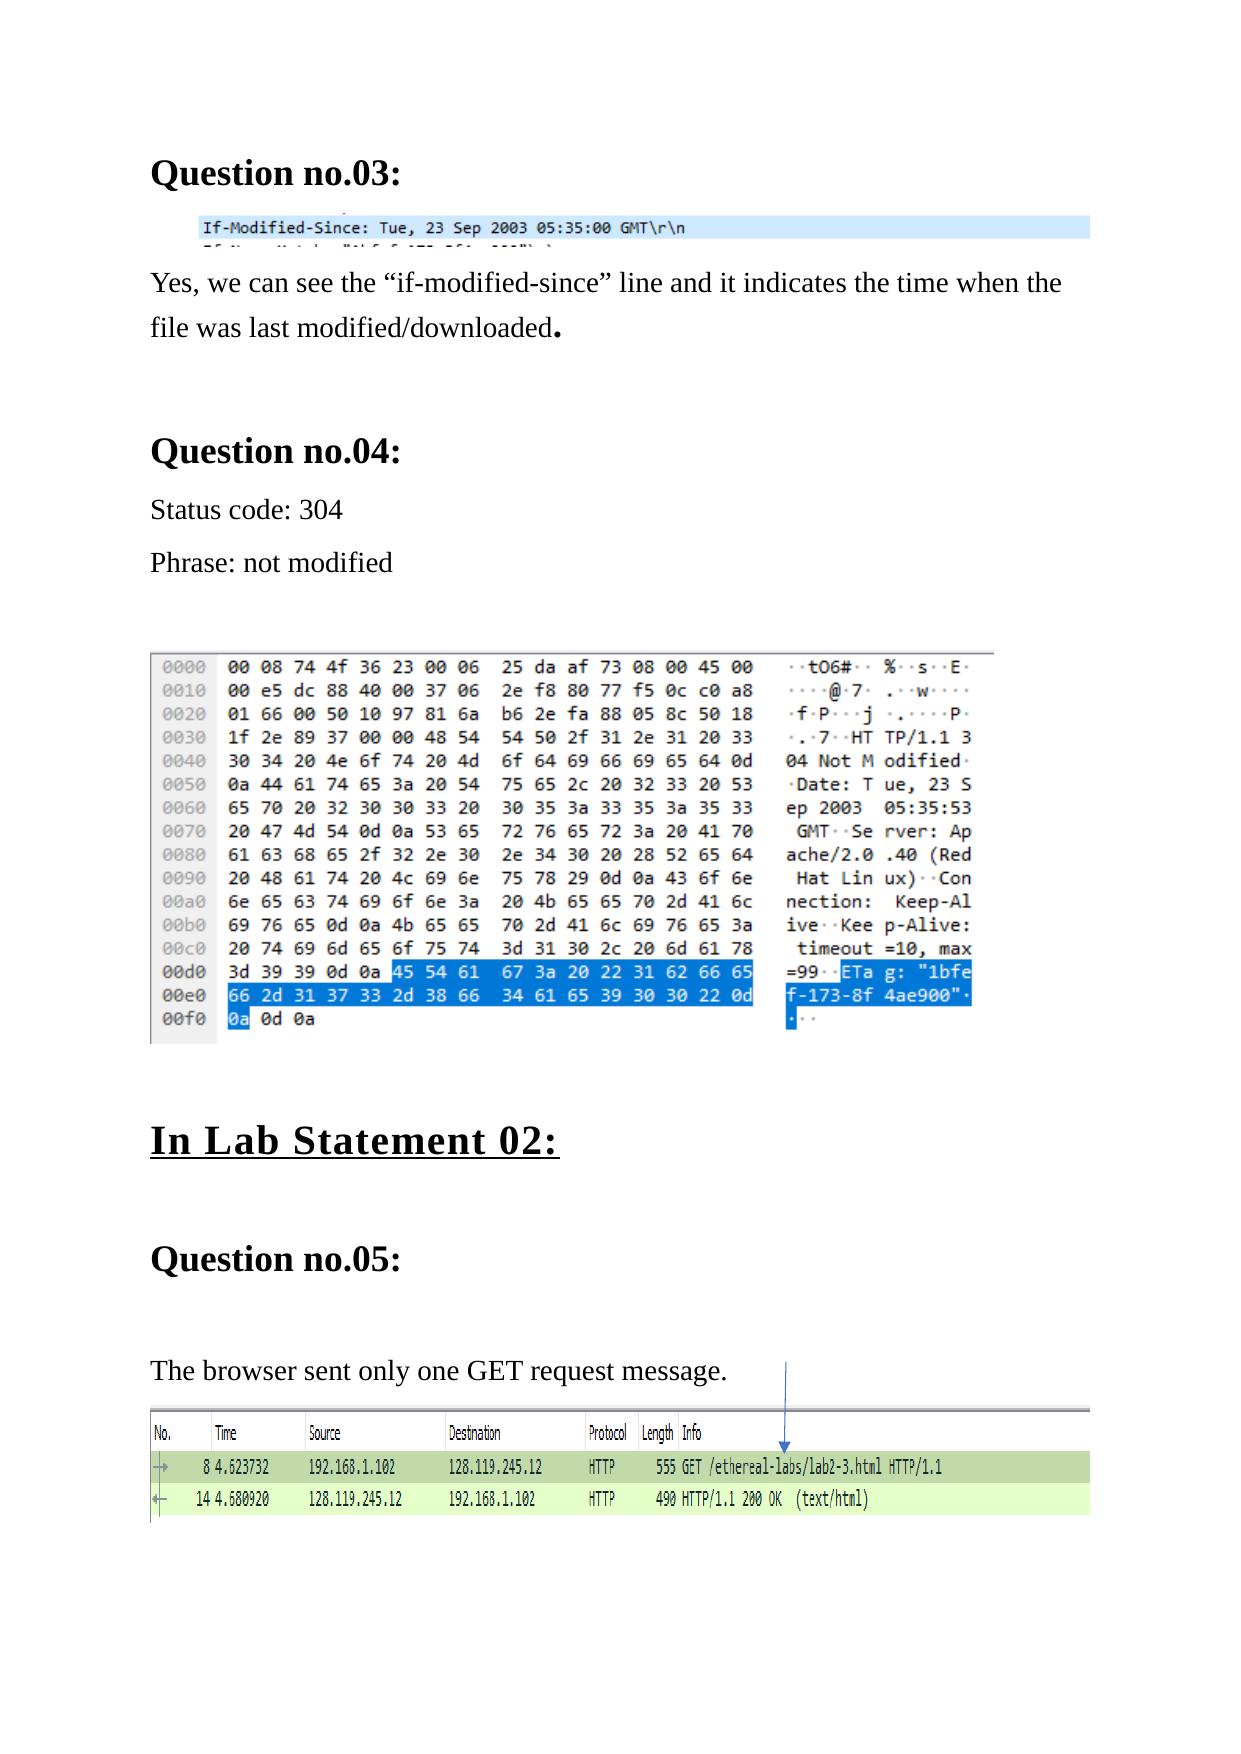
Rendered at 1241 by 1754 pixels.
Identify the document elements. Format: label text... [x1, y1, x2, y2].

text Yes, we can see the “if-modified-since” line and it indicates the time when the file was last modified/downloaded. [150, 265, 1090, 345]
text Question no.04: [150, 429, 1090, 472]
picture [150, 1405, 1091, 1523]
subtitle In Lab Statement 02: [150, 1116, 1090, 1164]
picture [150, 650, 994, 1044]
text Question no.03: [150, 150, 1090, 193]
picture [150, 213, 1091, 247]
text Status code: 304 [150, 492, 1090, 525]
text The browser sent only one GET request message. [150, 1353, 1090, 1386]
text Question no.05: [150, 1237, 1090, 1280]
text Phrase: not modified [150, 545, 1090, 578]
